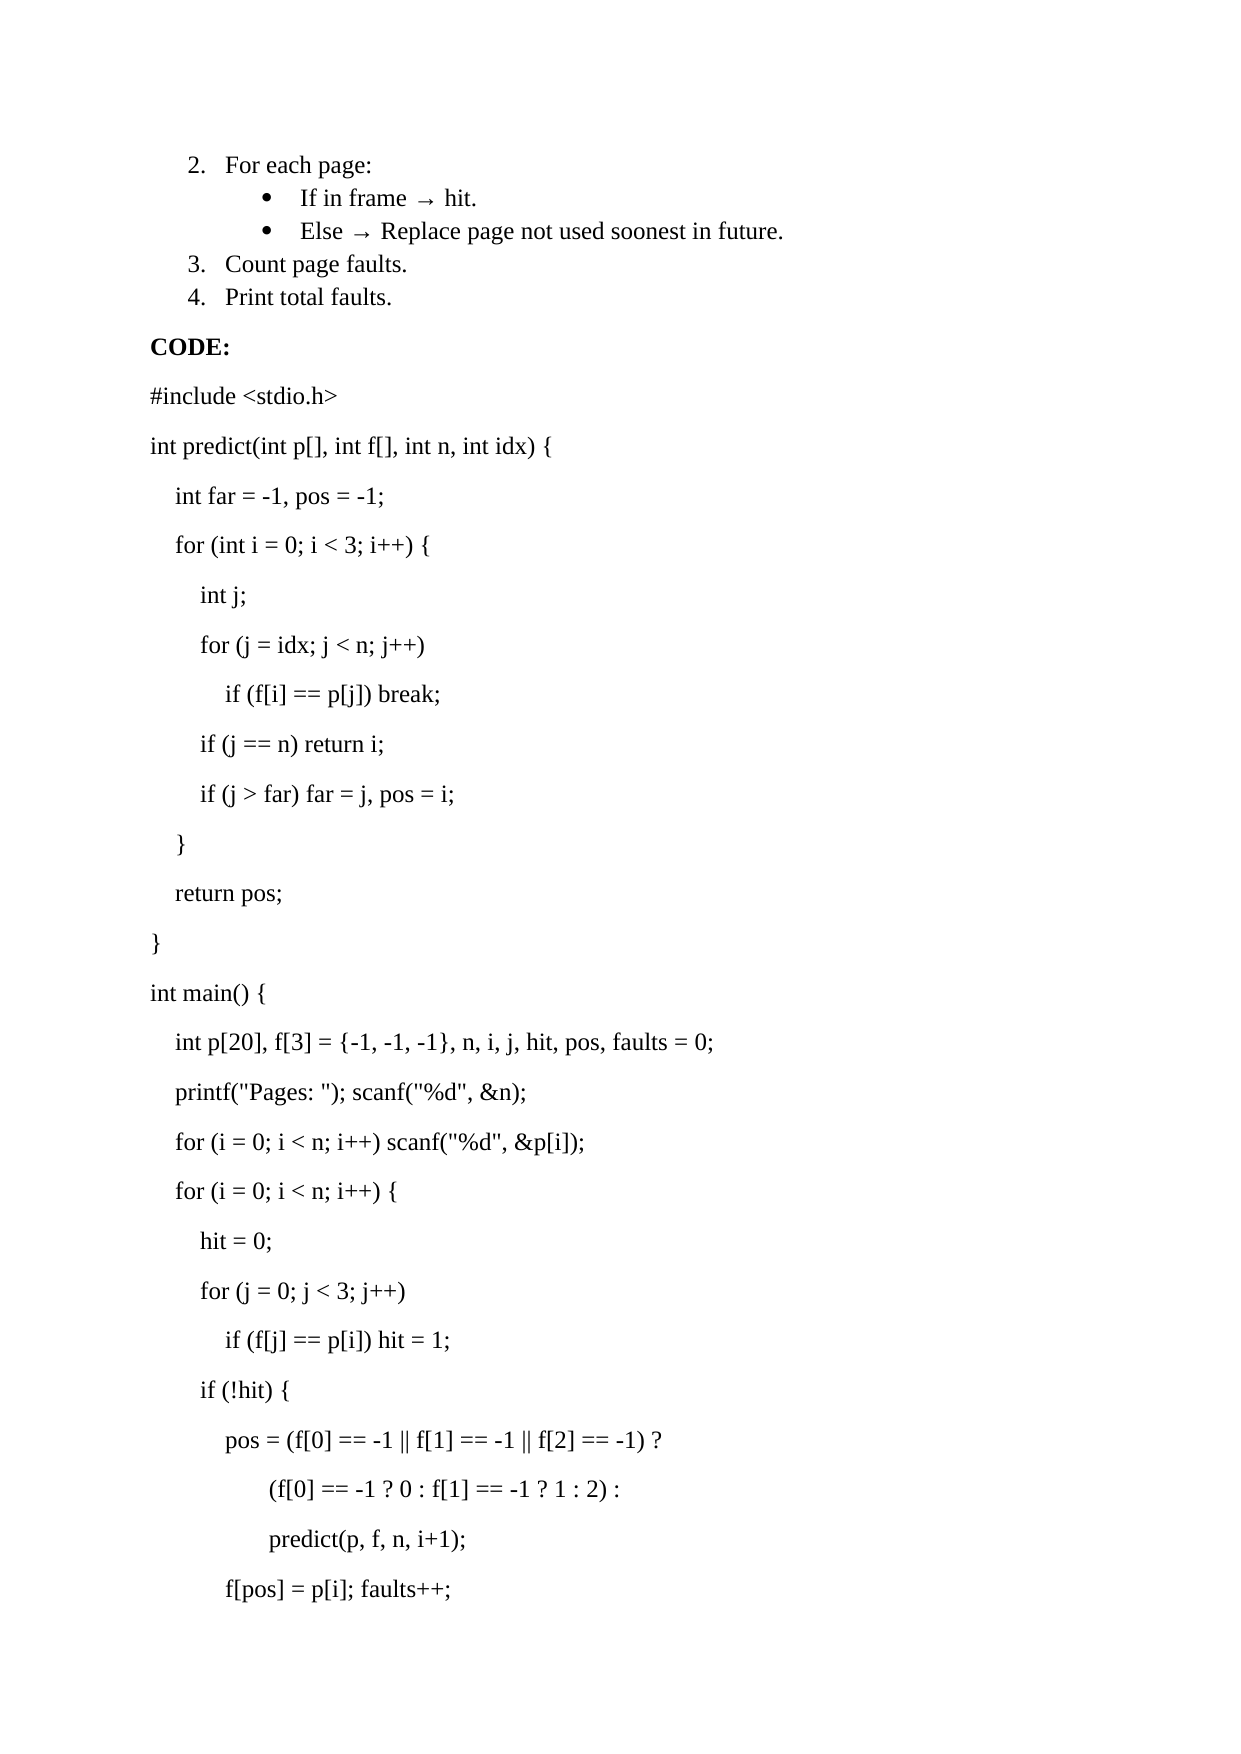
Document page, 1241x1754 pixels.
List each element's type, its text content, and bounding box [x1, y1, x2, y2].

text for (j = 0; j < 3; j++) [150, 1276, 1090, 1304]
text hit = 0; [150, 1226, 1090, 1255]
text #include <stdio.h> [150, 381, 1090, 410]
text for (int i = 0; i < 3; i++) { [150, 531, 1090, 559]
text return pos; [150, 878, 1090, 907]
text pos = (f[0] == -1 || f[1] == -1 || f[2] == -1) ? [150, 1425, 1090, 1454]
list For each page: [187, 150, 1090, 179]
text int far = -1, pos = -1; [150, 481, 1090, 509]
text } [150, 829, 1090, 857]
text printf("Pages: "); scanf("%d", &n); [150, 1077, 1090, 1106]
text CODE: [150, 332, 1090, 361]
text int p[20], f[3] = {-1, -1, -1}, n, i, j, hit, pos, faults = 0; [150, 1027, 1090, 1056]
text for (j = idx; j < n; j++) [150, 630, 1090, 659]
text for (i = 0; i < n; i++) scanf("%d", &p[i]); [150, 1127, 1090, 1156]
text if (!hit) { [150, 1375, 1090, 1404]
text if (j == n) return i; [150, 729, 1090, 758]
text } [150, 928, 1090, 957]
text predict(p, f, n, i+1); [150, 1524, 1090, 1553]
list Else → Replace page not used soonest in future. [262, 216, 1090, 245]
text if (j > far) far = j, pos = i; [150, 779, 1090, 808]
text if (f[i] == p[j]) break; [150, 679, 1090, 708]
text f[pos] = p[i]; faults++; [150, 1574, 1090, 1603]
text if (f[j] == p[i]) hit = 1; [150, 1326, 1090, 1354]
list If in frame → hit. [262, 183, 1090, 212]
list Print total faults. [187, 282, 1090, 311]
text for (i = 0; i < n; i++) { [150, 1176, 1090, 1205]
text int j; [150, 580, 1090, 609]
text int main() { [150, 978, 1090, 1006]
text (f[0] == -1 ? 0 : f[1] == -1 ? 1 : 2) : [150, 1474, 1090, 1503]
list Count page faults. [187, 249, 1090, 278]
text int predict(int p[], int f[], int n, int idx) { [150, 431, 1090, 460]
